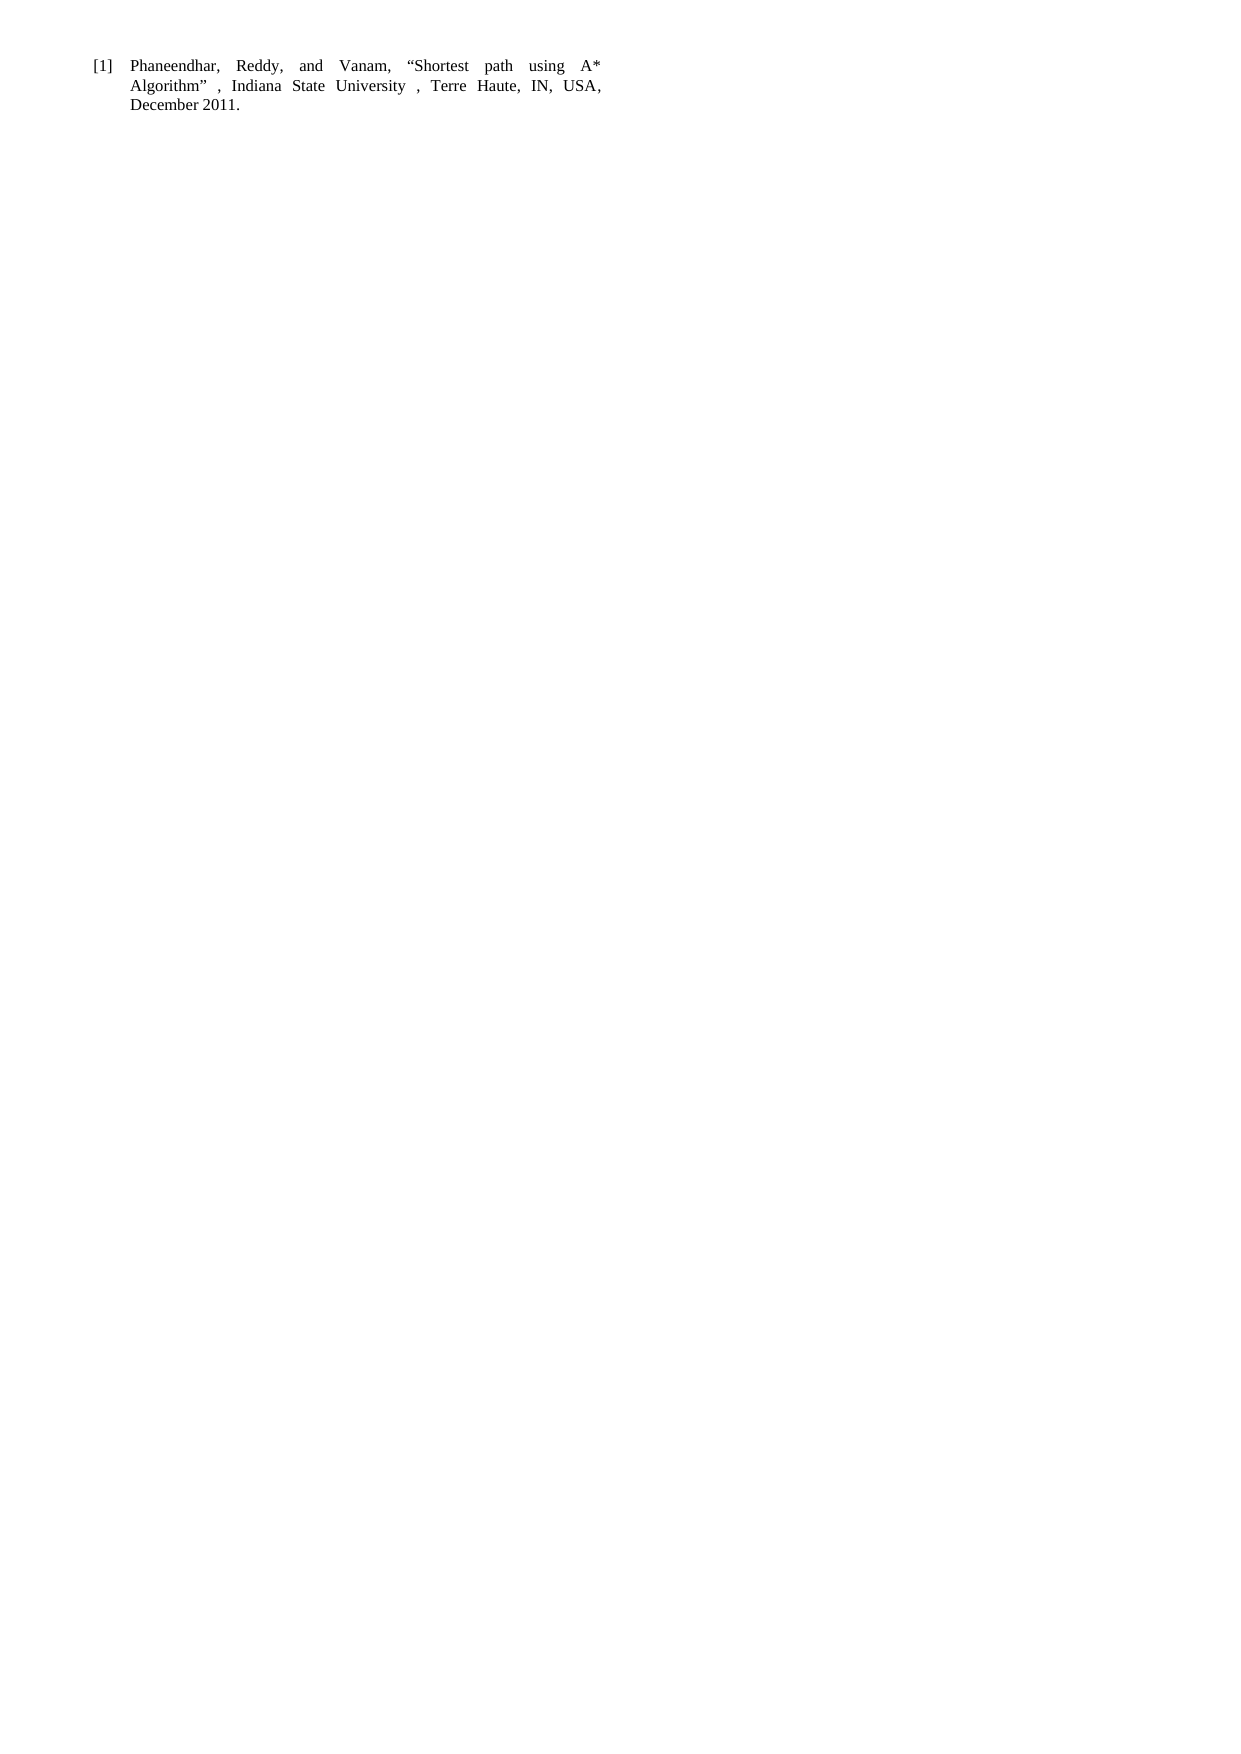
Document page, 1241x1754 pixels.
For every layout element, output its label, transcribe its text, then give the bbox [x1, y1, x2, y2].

list Phaneendhar, Reddy, and Vanam, “Shortest path using A* Algorithm” , Indiana State University , Terre Haute, IN, USA, December 2011. [93, 56, 601, 114]
